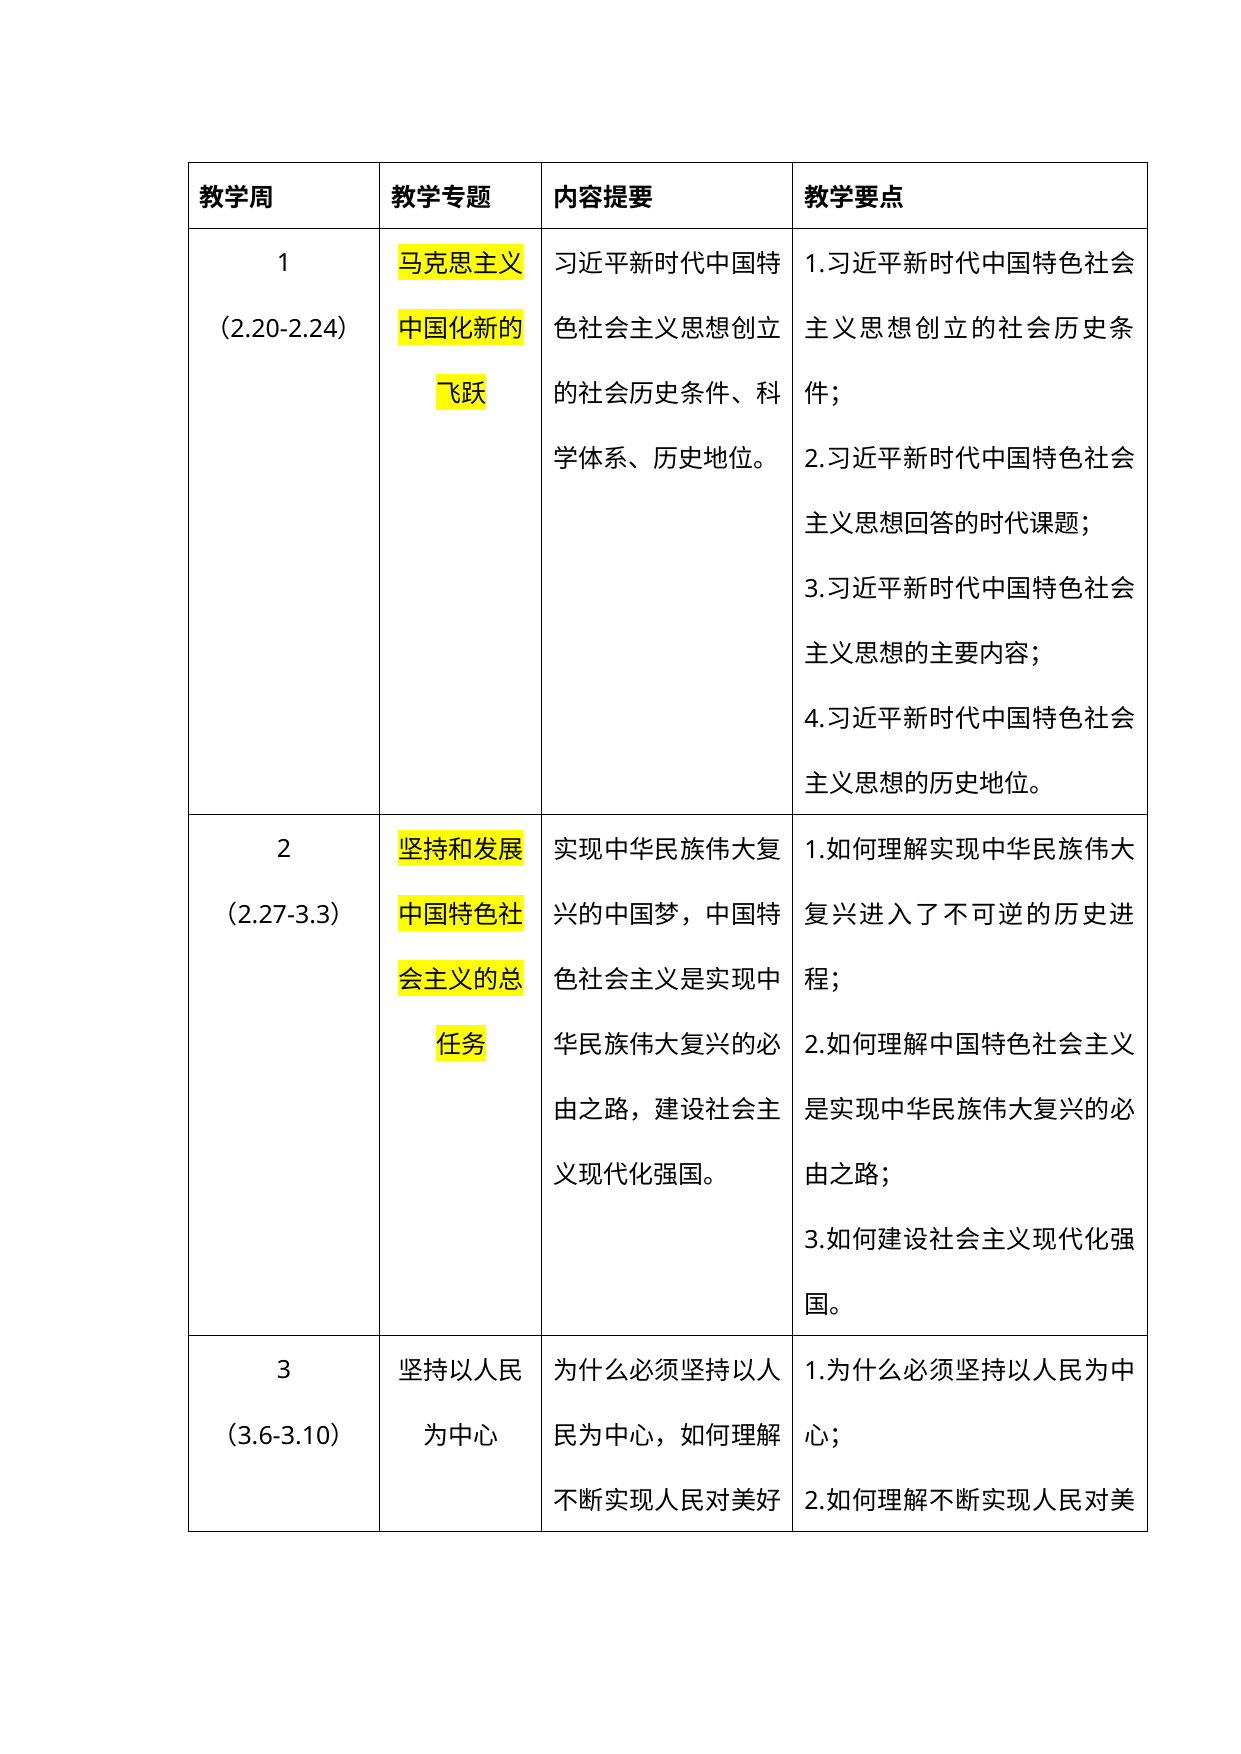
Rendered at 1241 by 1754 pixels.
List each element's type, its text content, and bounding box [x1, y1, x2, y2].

table_cell 3 （3.6-3.10） [189, 1336, 379, 1531]
table_cell 实现中华民族伟大复兴的中国梦，中国特色社会主义是实现中华民族伟大复兴的必由之路，建设社会主义现代化强国。 [542, 815, 792, 1335]
table_cell 1 （2.20-2.24） [189, 229, 379, 814]
table_header 教学专题 [380, 163, 541, 228]
table_header 内容提要 [542, 163, 792, 228]
table_cell 马克思主义中国化新的飞跃 [380, 229, 541, 814]
table_header 教学要点 [793, 163, 1147, 228]
table_cell 2 （2.27-3.3） [189, 815, 379, 1335]
table_header 教学周 [189, 163, 379, 228]
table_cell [793, 1336, 1147, 1531]
table_cell 1.如何理解实现中华民族伟大复兴进入了不可逆的历史进程； 2.如何理解中国特色社会主义是实现中华民族伟大复兴的必由之路； 3.如何建设社会主义现代化强国。 [793, 815, 1147, 1335]
table_cell 坚持以人民为中心 [380, 1336, 541, 1531]
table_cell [542, 1336, 792, 1531]
table_cell 1.习近平新时代中国特色社会主义思想创立的社会历史条件； 2.习近平新时代中国特色社会主义思想回答的时代课题； 3.习近平新时代中国特色社会主义思想的主要内容； 4.习近平新时代中国特色社会主义思想的历史地位。 [793, 229, 1147, 814]
table_cell 习近平新时代中国特色社会主义思想创立的社会历史条件、科学体系、历史地位。 [542, 229, 792, 814]
table_cell 坚持和发展中国特色社会主义的总任务 [380, 815, 541, 1335]
